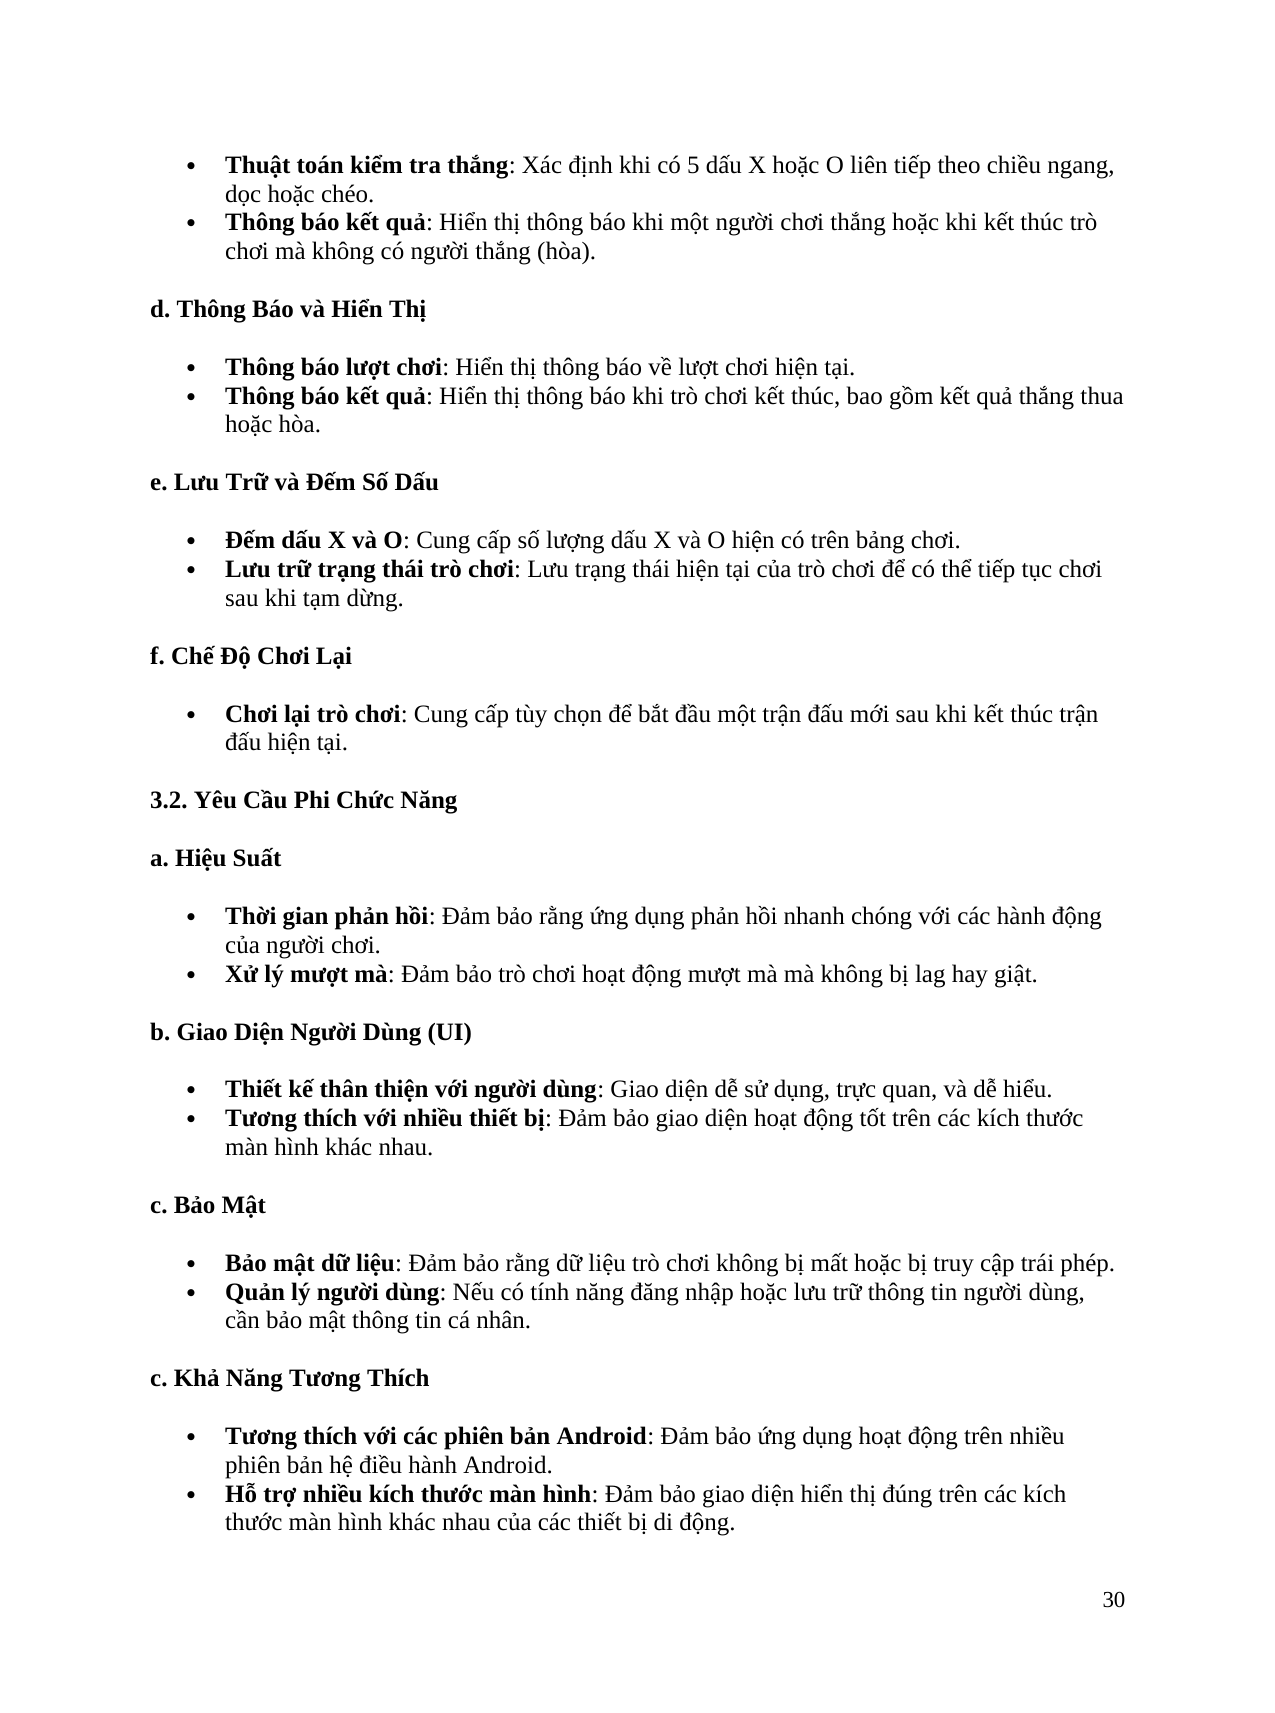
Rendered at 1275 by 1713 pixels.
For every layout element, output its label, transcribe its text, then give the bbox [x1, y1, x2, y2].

list Lưu trữ trạng thái trò chơi: Lưu trạng thái hiện tại của trò chơi để có thể tiếp tục chơi sau khi tạm dừng. [187, 554, 1125, 612]
text c. Bảo Mật [150, 1190, 1125, 1219]
list Quản lý người dùng: Nếu có tính năng đăng nhập hoặc lưu trữ thông tin người dùng, cần bảo mật thông tin cá nhân. [187, 1277, 1125, 1334]
list Thiết kế thân thiện với người dùng: Giao diện dễ sử dụng, trực quan, và dễ hiểu. [187, 1074, 1125, 1103]
list Thông báo lượt chơi: Hiển thị thông báo về lượt chơi hiện tại. [187, 352, 1125, 381]
list Xử lý mượt mà: Đảm bảo trò chơi hoạt động mượt mà mà không bị lag hay giật. [187, 959, 1125, 987]
list Đếm dấu X và O: Cung cấp số lượng dấu X và O hiện có trên bảng chơi. [187, 525, 1125, 554]
list Thuật toán kiểm tra thắng: Xác định khi có 5 dấu X hoặc O liên tiếp theo chiều ngang, dọc hoặc chéo. [187, 150, 1125, 207]
text b. Giao Diện Người Dùng (UI) [150, 1017, 1125, 1045]
list Tương thích với các phiên bản Android: Đảm bảo ứng dụng hoạt động trên nhiều phiên bản hệ điều hành Android. [187, 1421, 1125, 1479]
list Tương thích với nhiều thiết bị: Đảm bảo giao diện hoạt động tốt trên các kích thước màn hình khác nhau. [187, 1103, 1125, 1161]
list Chơi lại trò chơi: Cung cấp tùy chọn để bắt đầu một trận đấu mới sau khi kết thúc trận đấu hiện tại. [187, 699, 1125, 756]
text f. Chế Độ Chơi Lại [150, 641, 1125, 669]
text d. Thông Báo và Hiển Thị [150, 294, 1125, 323]
text 3.2. Yêu Cầu Phi Chức Năng [150, 785, 1125, 814]
text c. Khả Năng Tương Thích [150, 1363, 1125, 1392]
list Thông báo kết quả: Hiển thị thông báo khi một người chơi thắng hoặc khi kết thúc trò chơi mà không có người thắng (hòa). [187, 207, 1125, 265]
list Hỗ trợ nhiều kích thước màn hình: Đảm bảo giao diện hiển thị đúng trên các kích thước màn hình khác nhau của các thiết bị di động. [187, 1479, 1125, 1536]
text e. Lưu Trữ và Đếm Số Dấu [150, 467, 1125, 496]
text a. Hiệu Suất [150, 843, 1125, 872]
list Bảo mật dữ liệu: Đảm bảo rằng dữ liệu trò chơi không bị mất hoặc bị truy cập trái phép. [187, 1248, 1125, 1277]
list Thời gian phản hồi: Đảm bảo rằng ứng dụng phản hồi nhanh chóng với các hành động của người chơi. [187, 901, 1125, 959]
list Thông báo kết quả: Hiển thị thông báo khi trò chơi kết thúc, bao gồm kết quả thắng thua hoặc hòa. [187, 381, 1125, 438]
